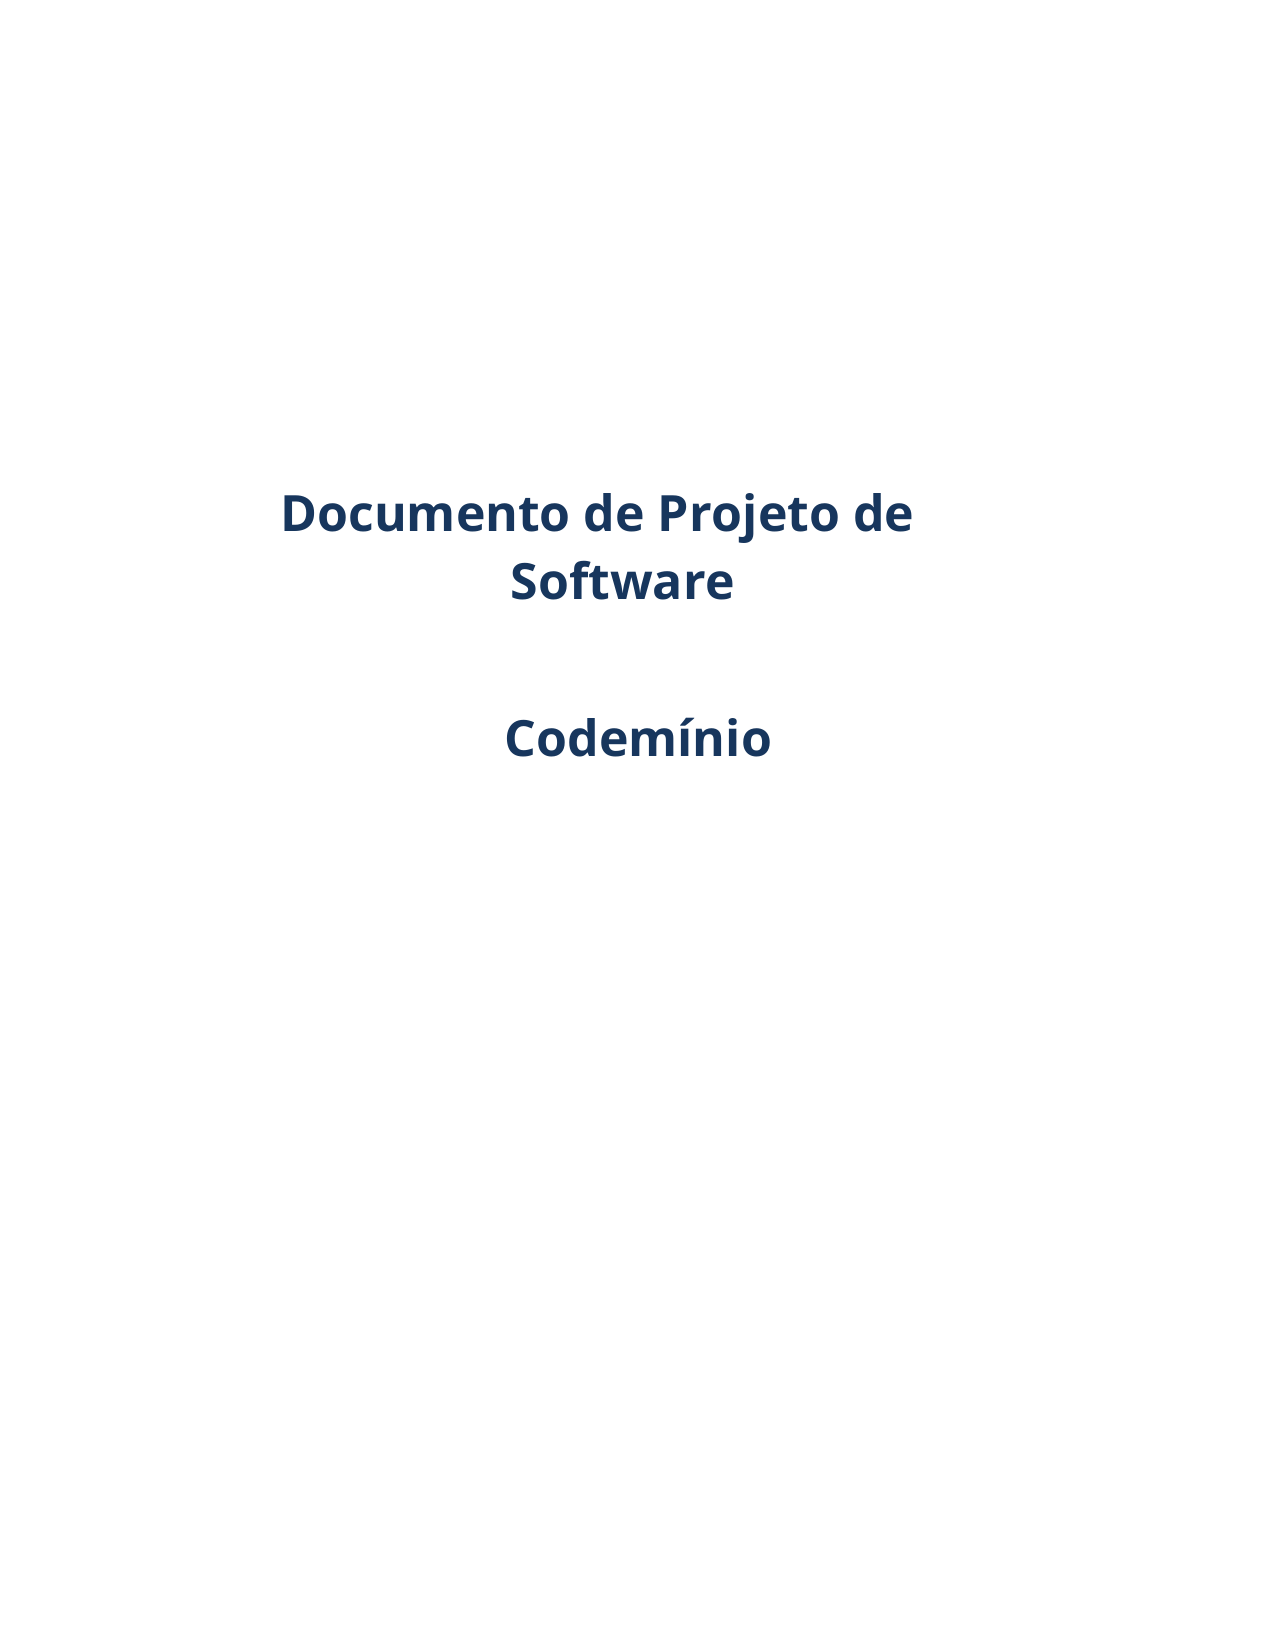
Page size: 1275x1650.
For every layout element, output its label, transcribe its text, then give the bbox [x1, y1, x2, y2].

text Documento de Projeto de Software [280, 477, 996, 614]
text Codemínio [280, 703, 996, 771]
